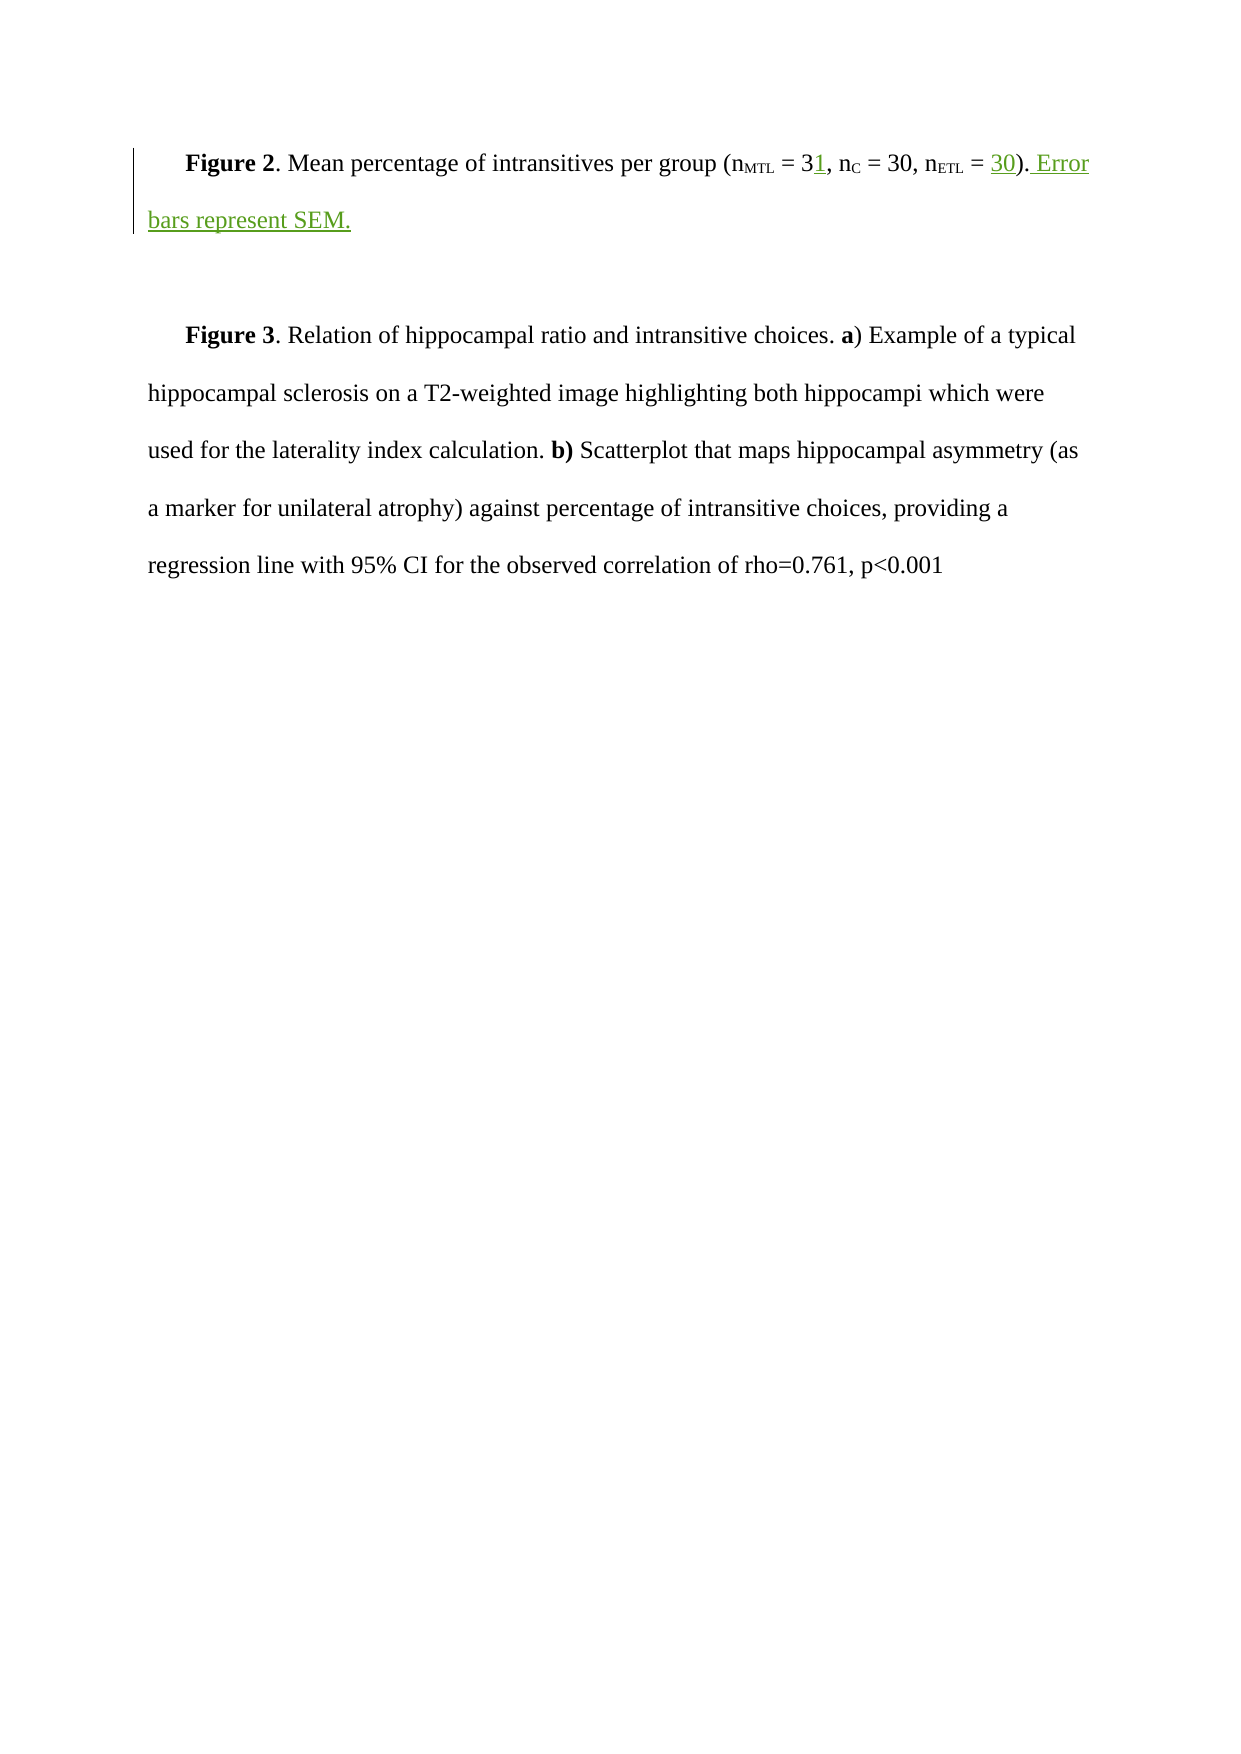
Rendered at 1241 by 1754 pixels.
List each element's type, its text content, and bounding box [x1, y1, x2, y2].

text Figure 2. Mean percentage of intransitives per group (nMTL = 3, nC = 30, nETL = ). [148, 148, 1094, 234]
text Figure 3. Relation of hippocampal ratio and intransitive choices. a) Example of a typical hippocampal sclerosis on a T2-weighted image highlighting both hippocampi which were used for the laterality index calculation. b) Scatterplot that maps hippocampal asymmetry (as a marker for unilateral atrophy) against percentage of intransitive choices, providing a regression line with 95% CI for the observed correlation of rho=0.761, p<0.001 [148, 320, 1094, 579]
